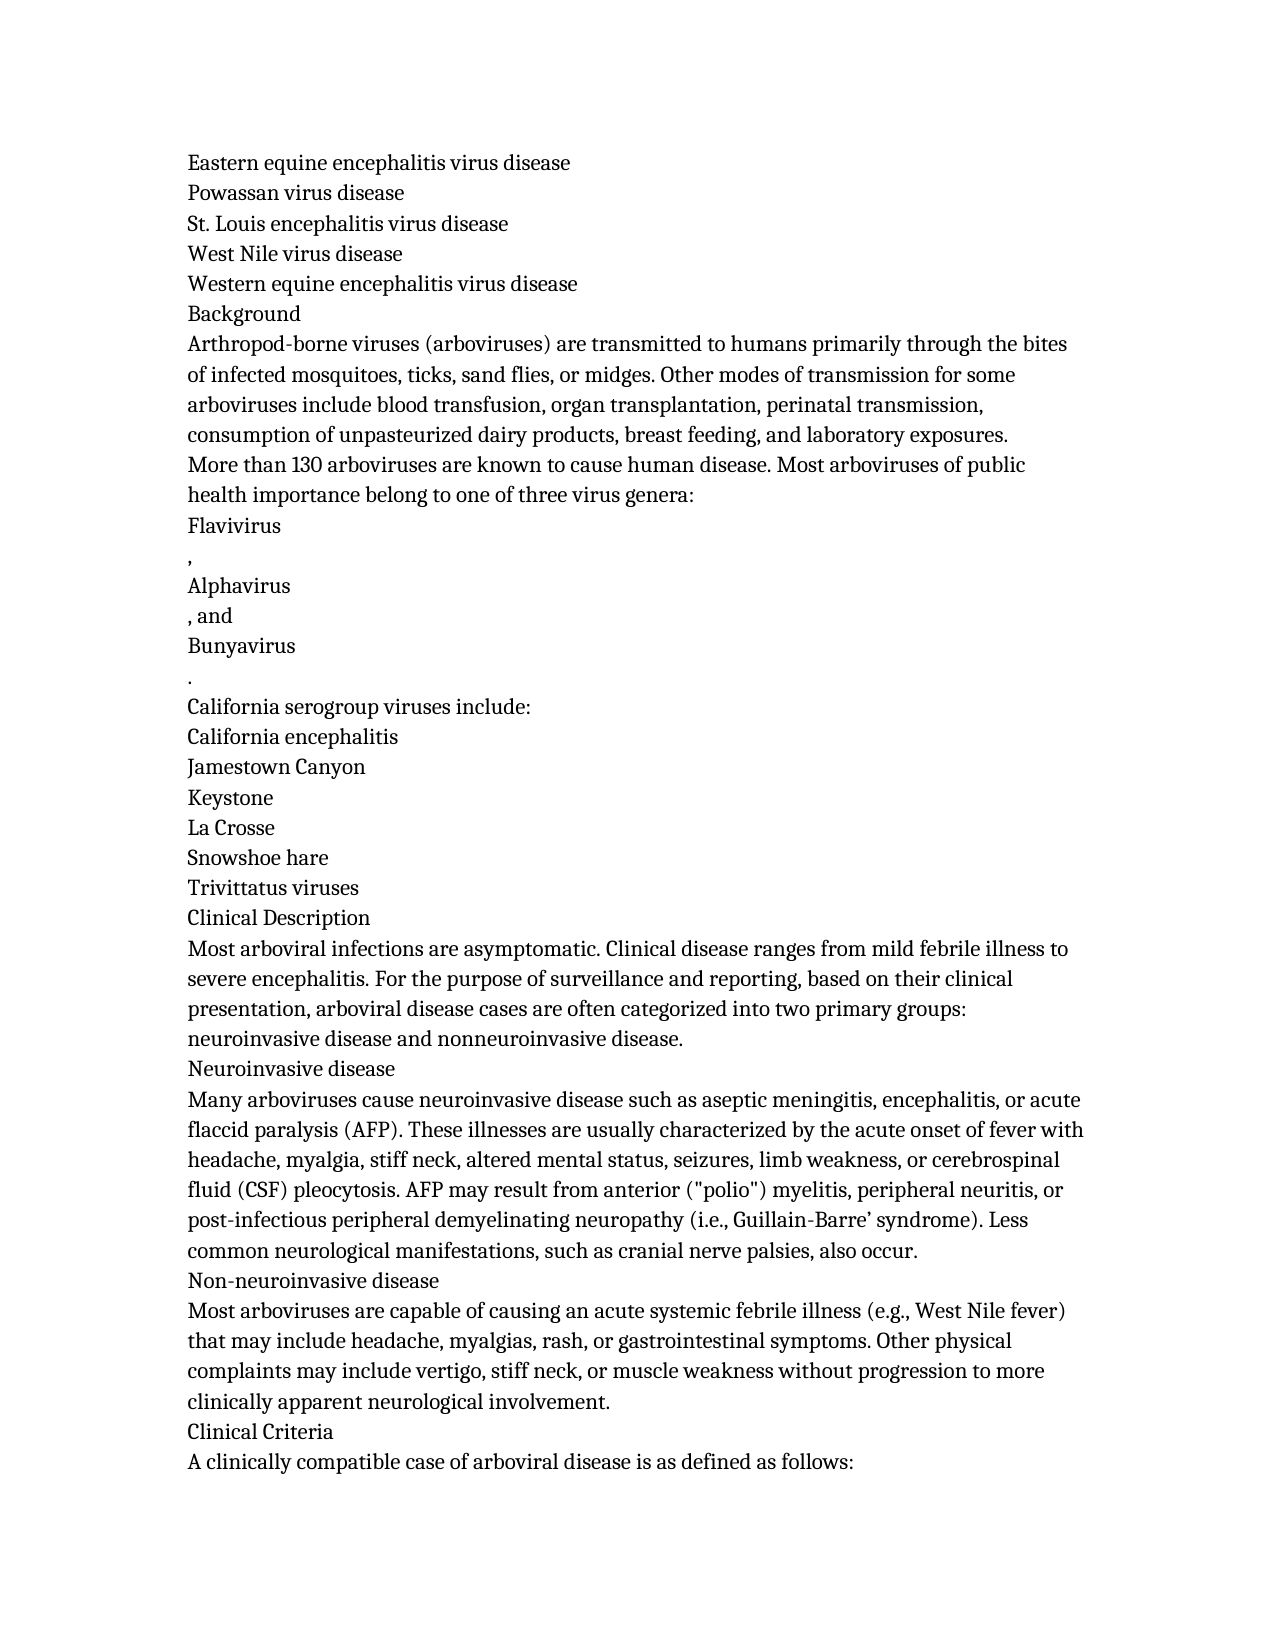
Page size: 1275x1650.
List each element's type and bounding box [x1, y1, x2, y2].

text [187, 150, 1087, 1475]
